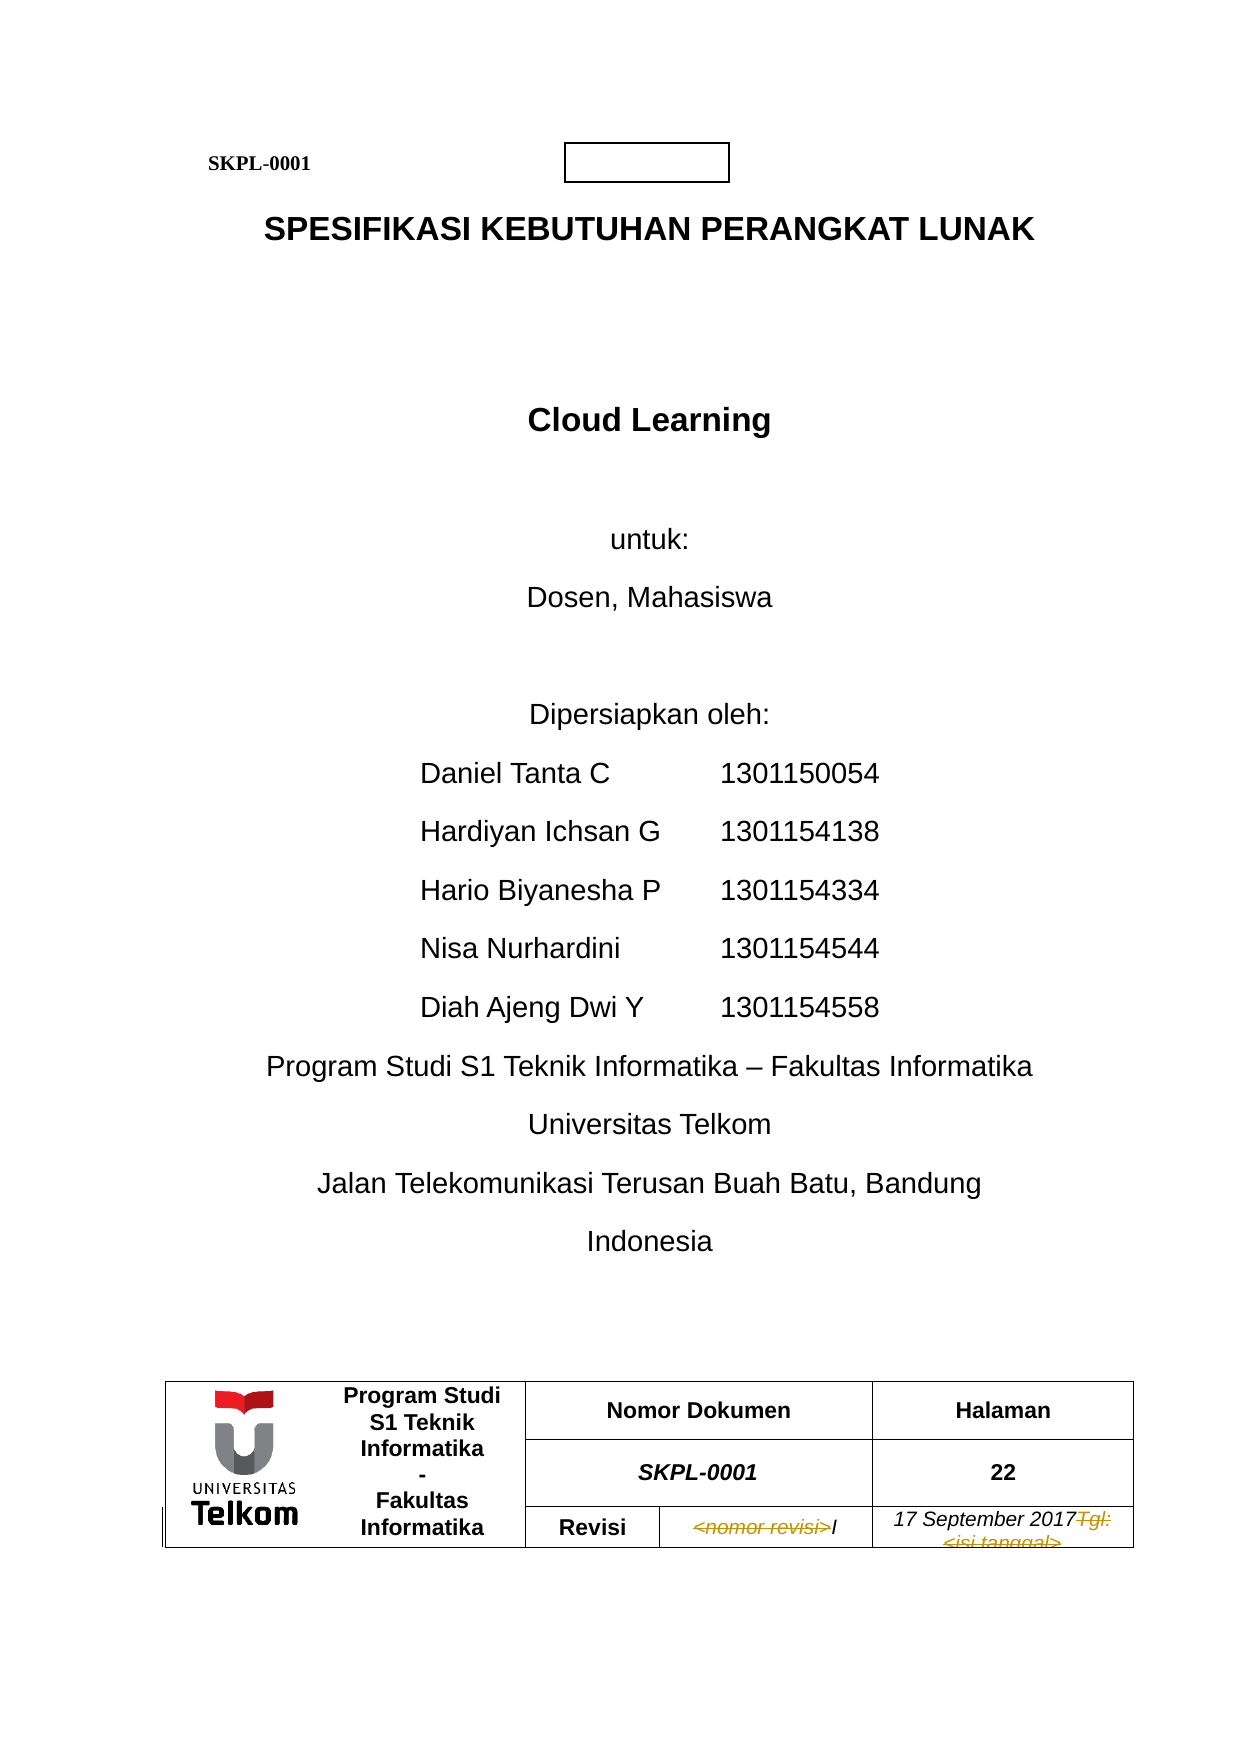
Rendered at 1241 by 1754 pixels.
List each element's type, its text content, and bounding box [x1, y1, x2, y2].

table_header Program Studi S1 Teknik Informatika - Fakultas Informatika [166, 1382, 525, 1547]
picture [177, 1381, 312, 1536]
table_header Halaman [873, 1382, 1133, 1438]
title Universitas Telkom [177, 1107, 1122, 1141]
table_cell 17 September 2017 [873, 1507, 1133, 1547]
title Diah Ajeng Dwi Y 1301154558 [177, 990, 1122, 1023]
title untuk: [177, 522, 1122, 555]
title Jalan Telekomunikasi Terusan Buah Batu, Bandung [177, 1166, 1122, 1199]
table_cell SKPL-0001 [526, 1440, 872, 1506]
title Dosen, Mahasiswa [177, 580, 1122, 614]
table_cell Revisi [526, 1507, 659, 1547]
title Dipersiapkan oleh: [177, 697, 1122, 731]
title Cloud Learning [177, 400, 1122, 438]
title Hario Biyanesha P 1301154334 [177, 873, 1122, 906]
table_cell I [660, 1507, 872, 1547]
table_header Nomor Dokumen [526, 1382, 872, 1438]
title Nisa Nurhardini 1301154544 [177, 931, 1122, 965]
title Hardiyan Ichsan G 1301154138 [177, 814, 1122, 848]
table_cell 22 [873, 1440, 1133, 1506]
title SPESIFIKASI KEBUTUHAN PERANGKAT LUNAK [177, 209, 1122, 248]
title Program Studi S1 Teknik Informatika – Fakultas Informatika [177, 1048, 1122, 1082]
title Daniel Tanta C 1301150054 [177, 756, 1122, 789]
title Indonesia [177, 1224, 1122, 1258]
